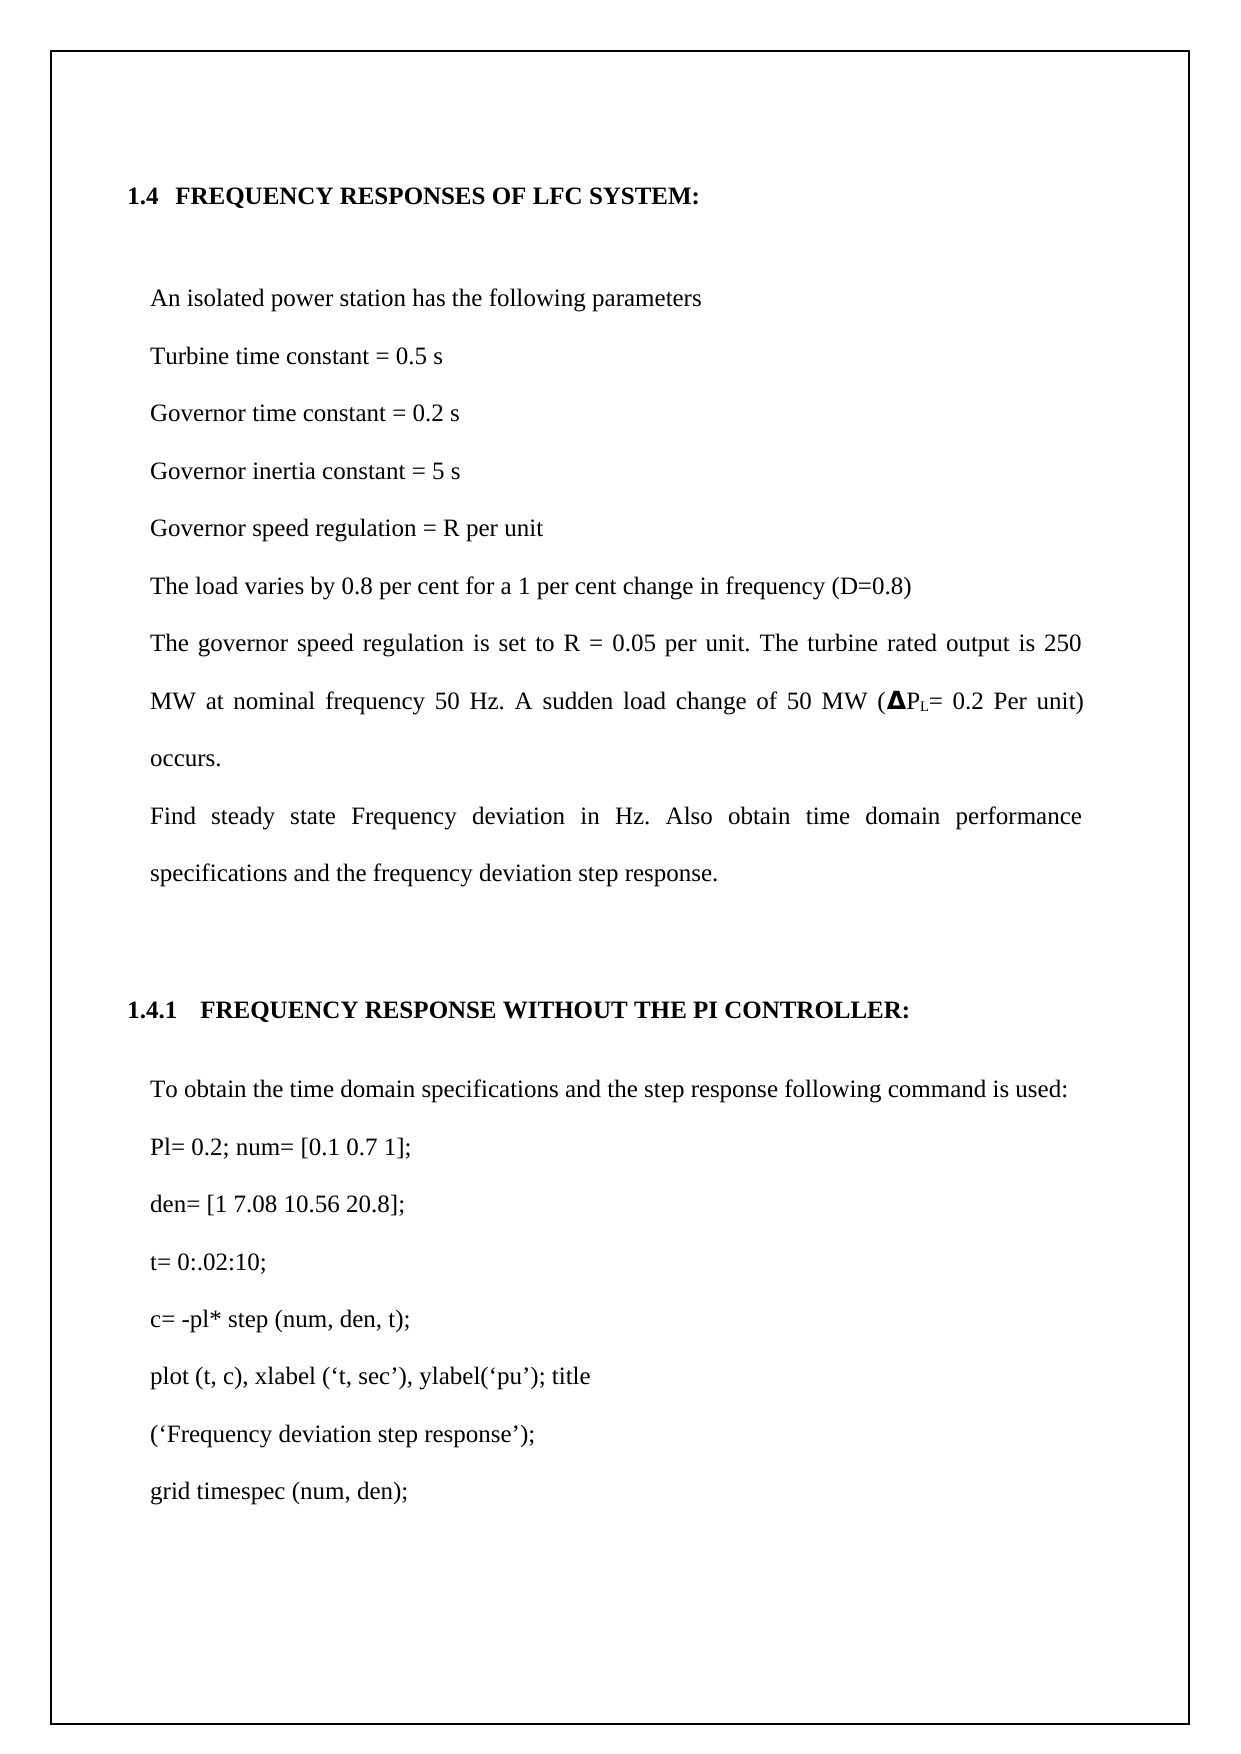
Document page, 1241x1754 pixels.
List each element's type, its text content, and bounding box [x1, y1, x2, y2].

text grid timespec (num, den); [150, 1476, 615, 1505]
subtitle FREQUENCY RESPONSE WITHOUT THE PI CONTROLLER: [127, 995, 1113, 1024]
text plot (t, c), xlabel (‘t, sec’), ylabel(‘pu’); title (‘Frequency deviation step response’); [150, 1361, 615, 1448]
text The governor speed regulation is set to R = 0.05 per unit. The turbine rated output is 250 MW at nominal frequency 50 Hz. A sudden load change of 50 MW (𝝙PL= 0.2 Per unit) occurs. [150, 628, 1084, 772]
text den= [1 7.08 10.56 20.8]; [150, 1189, 1113, 1218]
text Governor time constant = 0.2 s Governor inertia constant = 5 s Governor speed regulation = R per unit [150, 398, 545, 542]
subtitle FREQUENCY RESPONSES OF LFC SYSTEM: [127, 181, 1113, 209]
text Find steady state Frequency deviation in Hz. Also obtain time domain performance specifications and the frequency deviation step response. [150, 801, 1083, 887]
text To obtain the time domain specifications and the step response following command is used: Pl= 0.2; num= [0.1 0.7 1]; [150, 1074, 1070, 1160]
text The load varies by 0.8 per cent for a 1 per cent change in frequency (D=0.8) [150, 571, 1113, 599]
text An isolated power station has the following parameters Turbine time constant = 0.5 s [150, 283, 704, 369]
text c= -pl* step (num, den, t); [150, 1304, 1113, 1333]
text t= 0:.02:10; [150, 1247, 1113, 1275]
